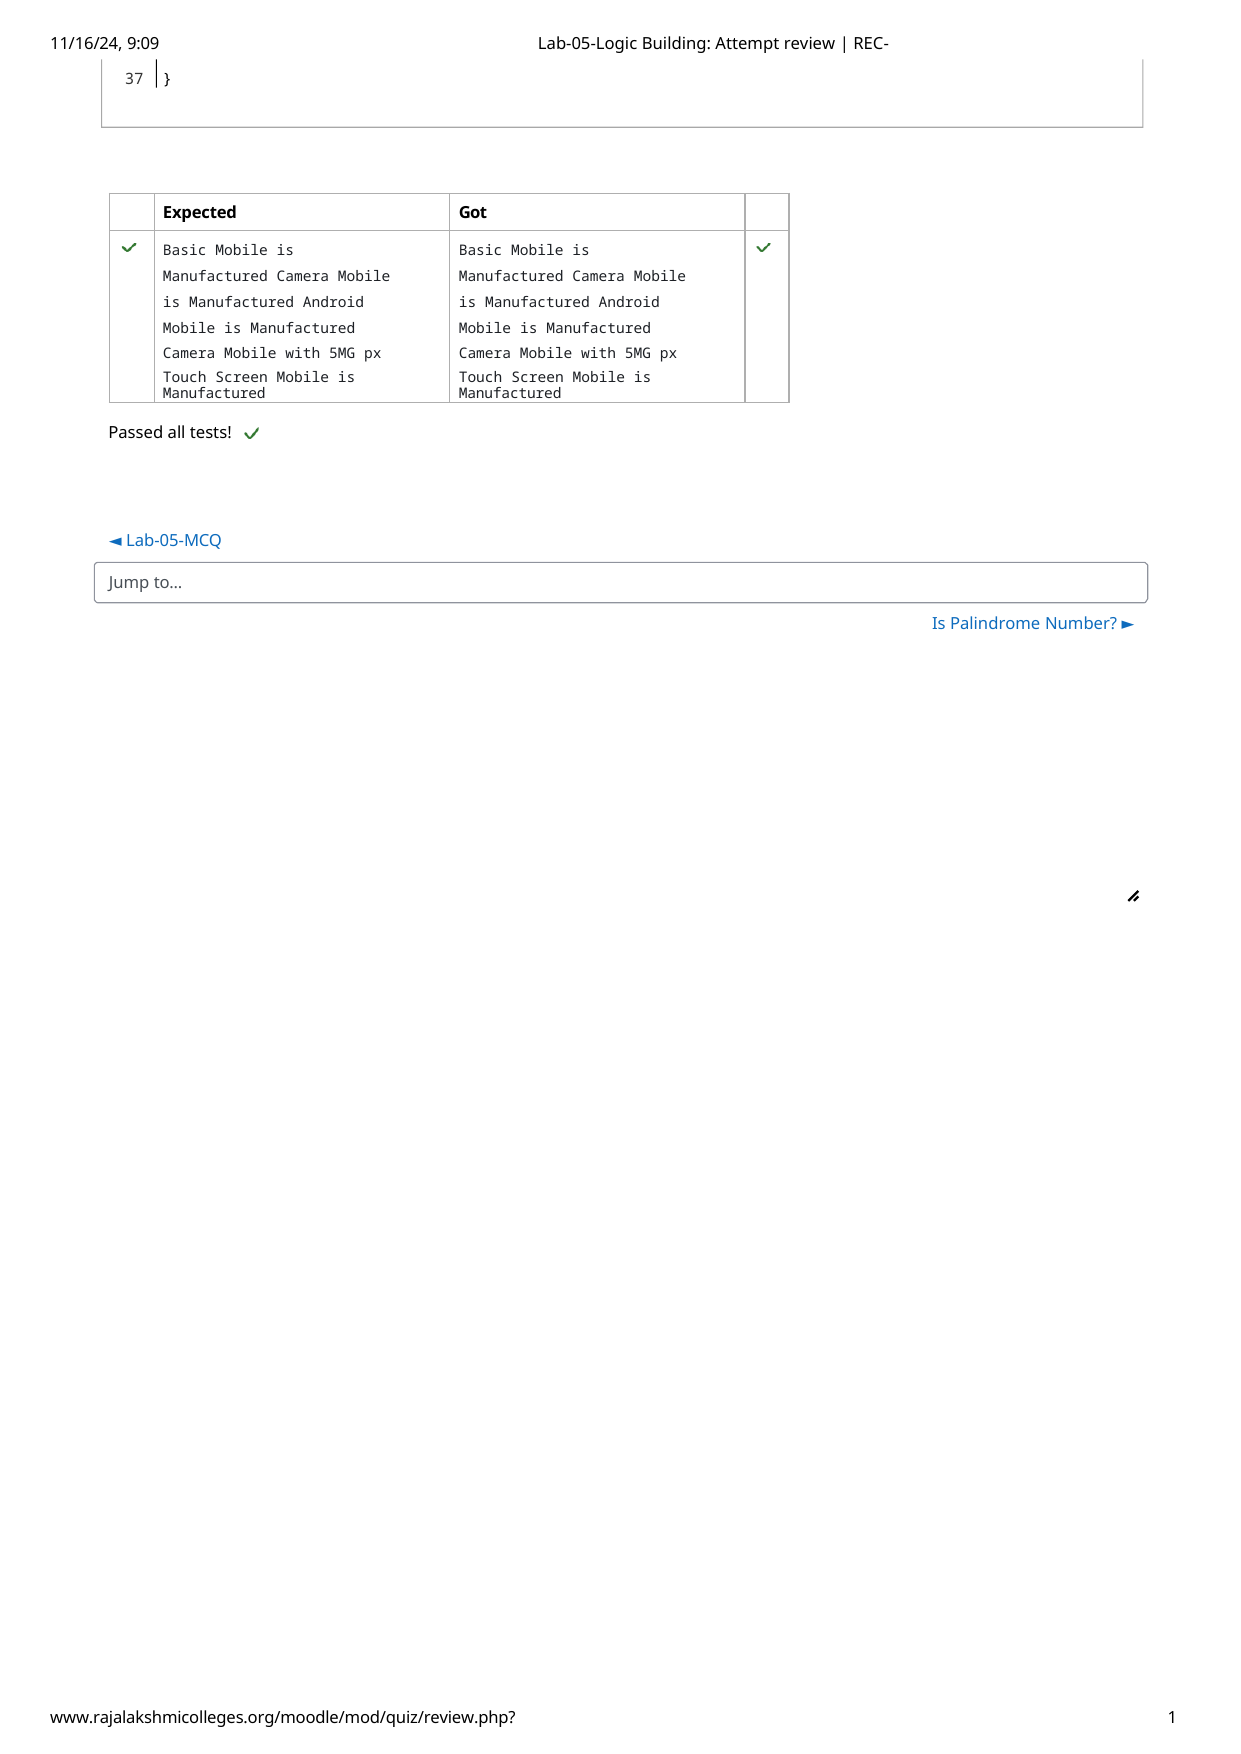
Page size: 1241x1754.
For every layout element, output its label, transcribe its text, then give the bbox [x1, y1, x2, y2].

text Is Palindrome Number? ► [64, 568, 1135, 634]
picture [244, 427, 259, 439]
table_header Got [450, 194, 744, 230]
table_cell [746, 231, 788, 402]
table_header [110, 194, 154, 230]
table_header Expected [155, 194, 449, 230]
picture [121, 243, 137, 252]
text ◄ Lab-05-MCQ [108, 528, 1178, 551]
table_cell [110, 231, 154, 402]
table_header [746, 194, 788, 230]
picture [756, 243, 771, 252]
table_cell Basic Mobile is Manufactured Camera Mobile is Manufactured Android Mobile is Manufactured Camera Mobile with 5MG px Touch Screen Mobile is Manufactured [155, 231, 449, 402]
table_cell Basic Mobile is Manufactured Camera Mobile is Manufactured Android Mobile is Manufactured Camera Mobile with 5MG px Touch Screen Mobile is Manufactured [450, 231, 744, 402]
text Passed all tests! [108, 420, 1178, 443]
